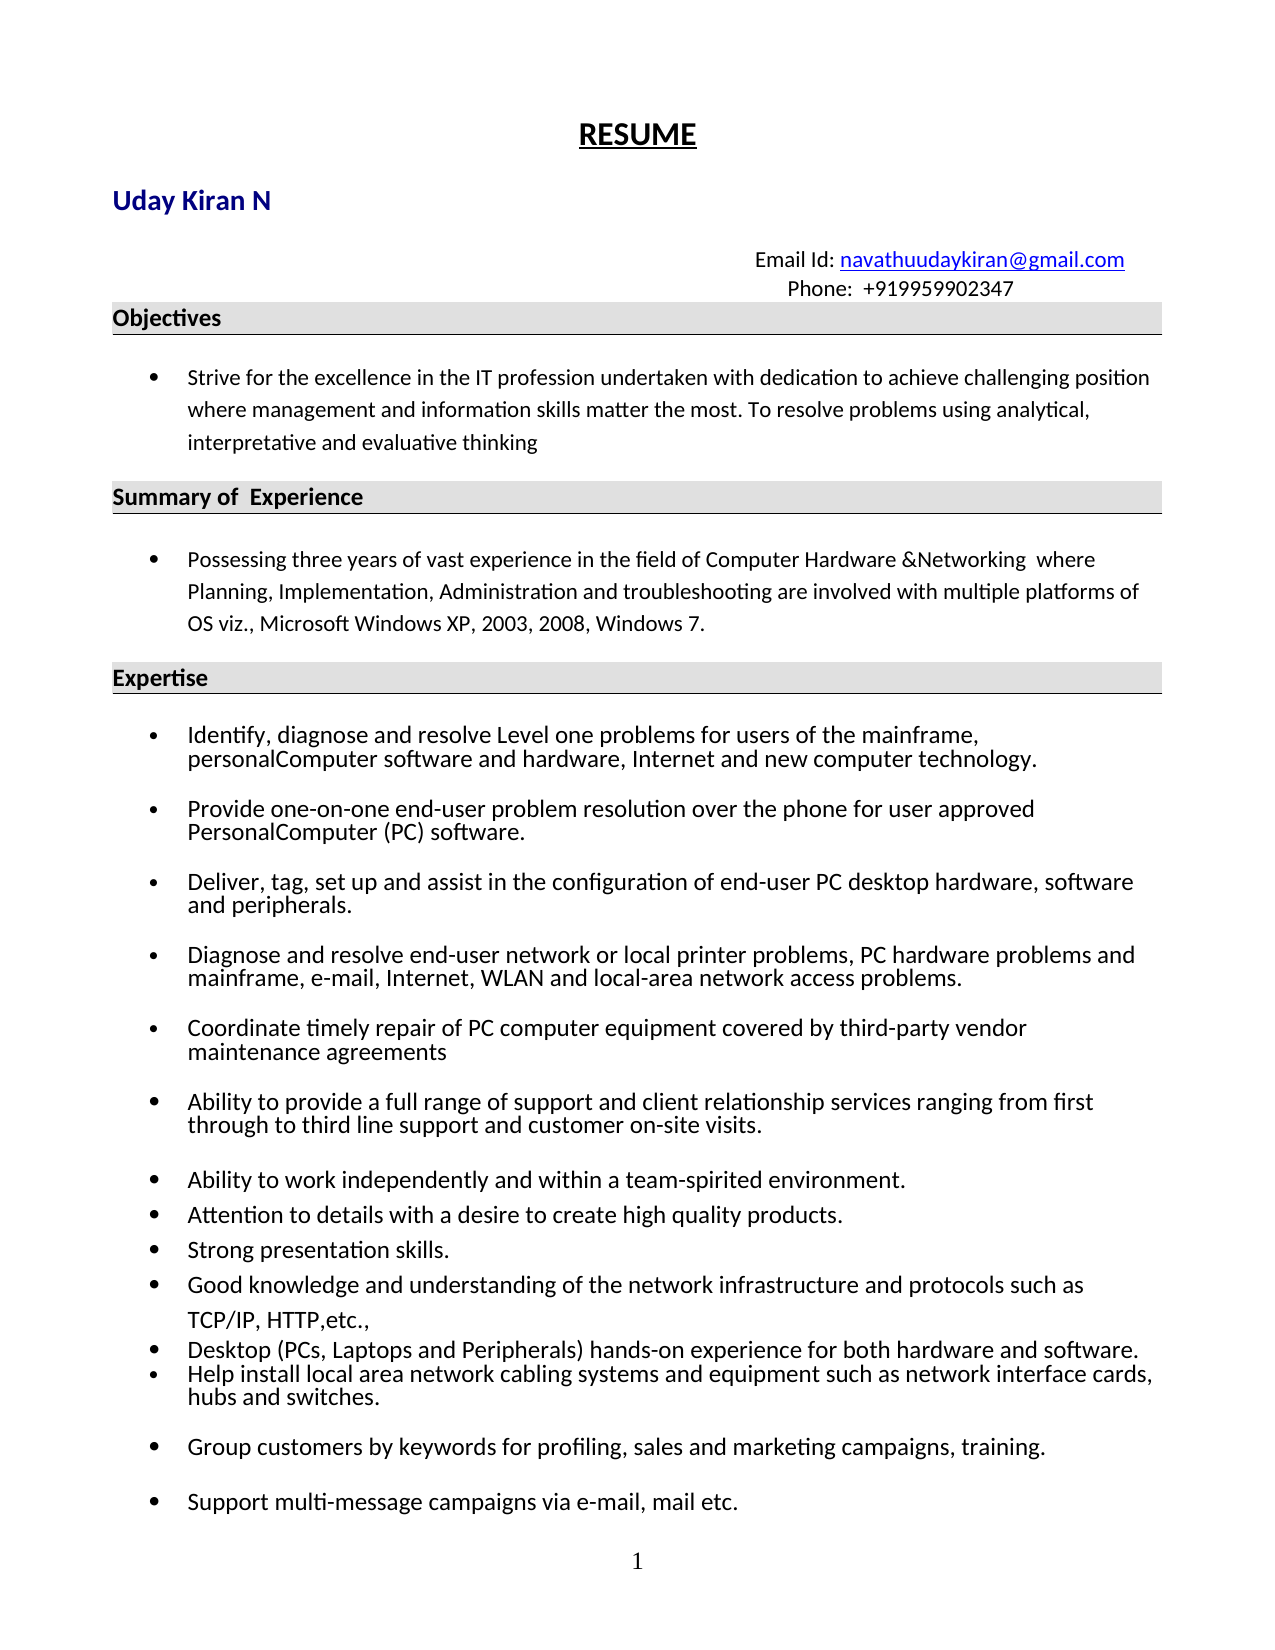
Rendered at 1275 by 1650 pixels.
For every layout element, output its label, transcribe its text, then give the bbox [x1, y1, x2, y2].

list Strive for the excellence in the IT profession undertaken with dedication to achieve challenging position where management and information skills matter the most. To resolve problems using analytical, interpretative and evaluative thinking [150, 363, 1162, 456]
list Support multi-message campaigns via e-mail, mail etc. [150, 1491, 1162, 1516]
subtitle Summary of Experience [112, 481, 1162, 514]
list Possessing three years of vast experience in the field of Computer Hardware &Networking where Planning, Implementation, Administration and troubleshooting are involved with multiple platforms of OS viz., Microsoft Windows XP, 2003, 2008, Windows 7. [150, 545, 1162, 637]
list Help install local area network cabling systems and equipment such as network interface cards, hubs and switches. [150, 1363, 1162, 1412]
subtitle Expertise [112, 662, 1162, 694]
list Diagnose and resolve end-user network or local printer problems, PC hardware problems and mainframe, e-mail, Internet, WLAN and local-area network access problems. [150, 944, 1162, 993]
list Good knowledge and understanding of the network infrastructure and protocols such as TCP/IP, HTTP,etc., [150, 1269, 1162, 1334]
list Deliver, tag, set up and assist in the configuration of end-user PC desktop hardware, software and peripherals. [150, 871, 1162, 920]
list Desktop (PCs, Laptops and Peripherals) hands-on experience for both hardware and software. [150, 1339, 1162, 1363]
list Strong presentation skills. [150, 1234, 1162, 1264]
subtitle RESUME [112, 112, 1162, 153]
subtitle Objectives [112, 302, 1162, 335]
list Ability to work independently and within a team-spirited environment. [150, 1164, 1162, 1194]
list Provide one-on-one end-user problem resolution over the phone for user approved PersonalComputer (PC) software. [150, 798, 1162, 846]
list Group customers by keywords for profiling, sales and marketing campaigns, training. [150, 1436, 1162, 1461]
list Coordinate timely repair of PC computer equipment covered by third-party vendor maintenance agreements [150, 1017, 1162, 1066]
list Ability to provide a full range of support and client relationship services ranging from first through to third line support and customer on-site visits. [150, 1091, 1162, 1139]
text Email Id: navathuudaykiran@gmail.com Phone: +919959902347 [112, 246, 1162, 302]
text Uday Kiran N [112, 182, 1162, 218]
list Attention to details with a desire to create high quality products. [150, 1199, 1162, 1229]
list Identify, diagnose and resolve Level one problems for users of the mainframe, personalComputer software and hardware, Internet and new computer technology. [150, 724, 1162, 773]
